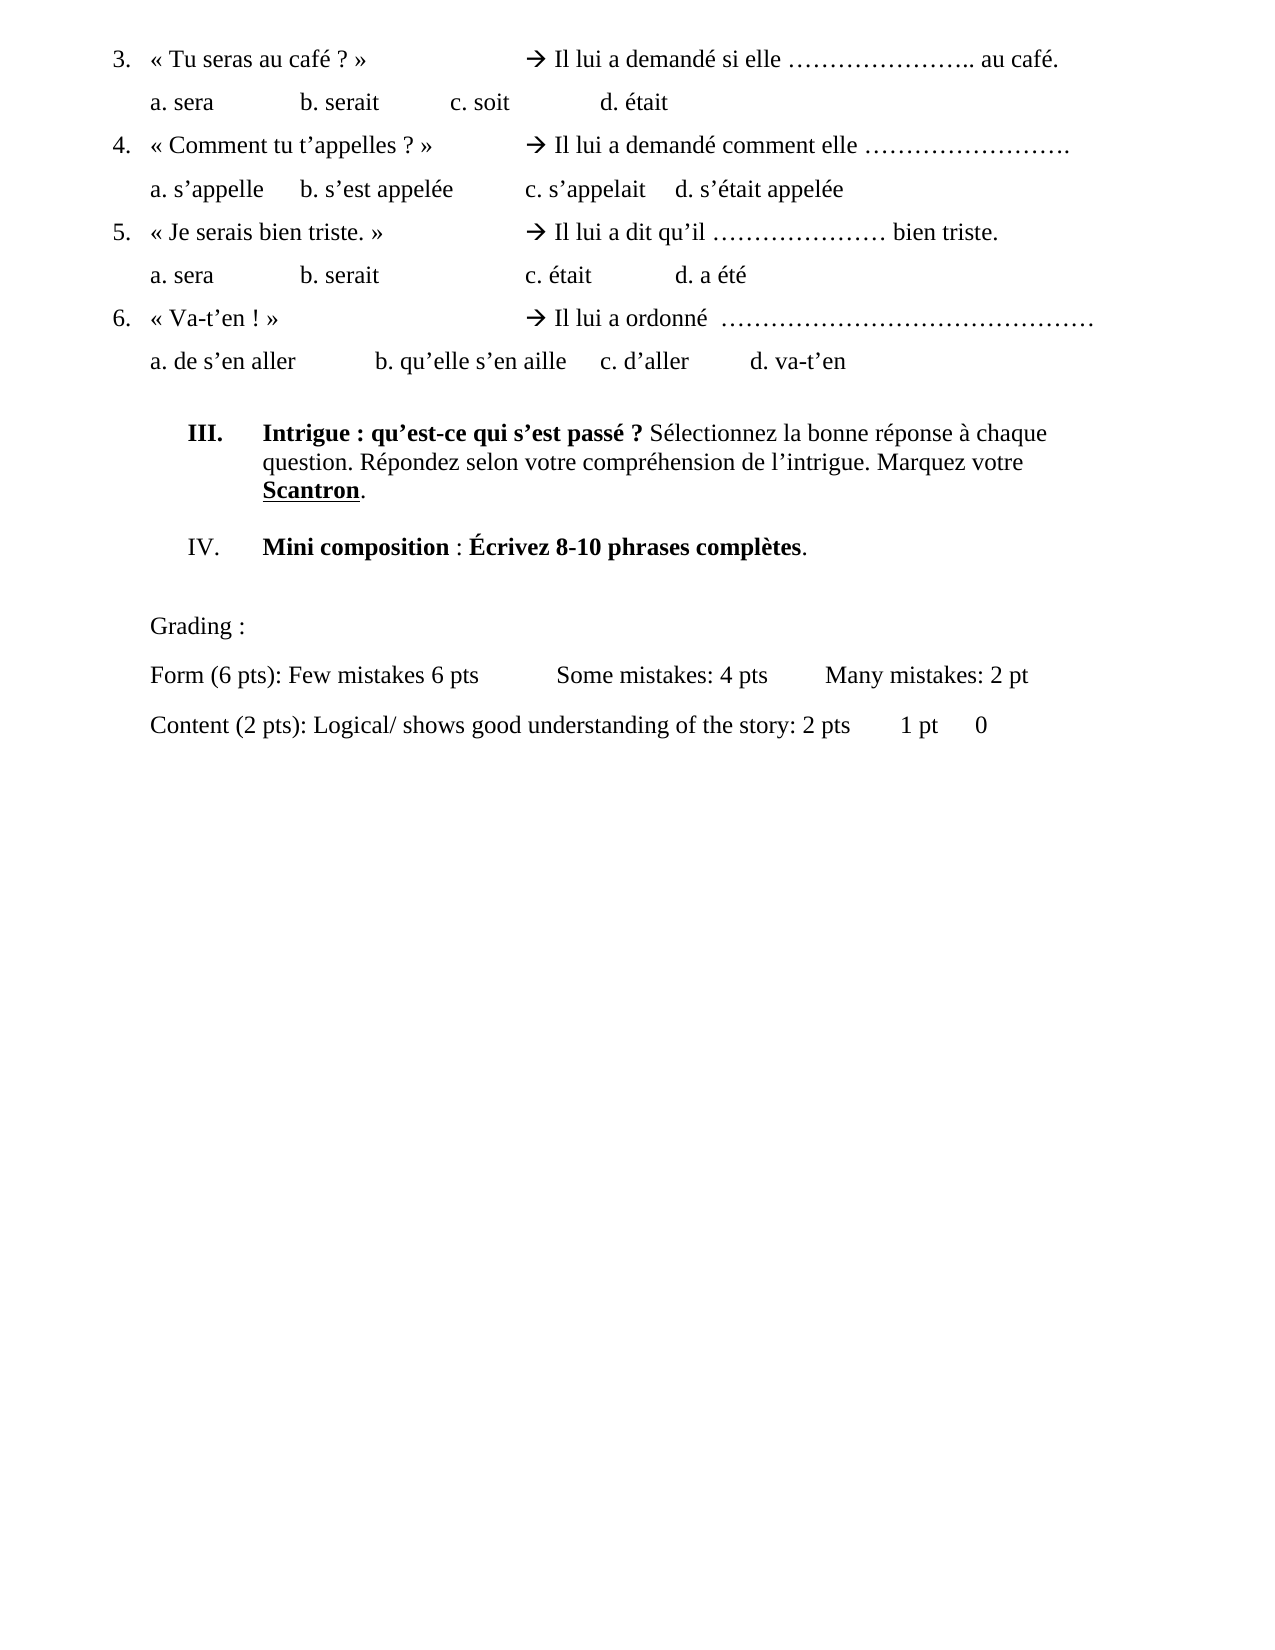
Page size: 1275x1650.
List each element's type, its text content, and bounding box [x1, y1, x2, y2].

list « Je serais bien triste. » Il lui a dit qu’il ………………… bien triste. [112, 217, 1125, 246]
list Mini composition : Écrivez 8-10 phrases complètes. [187, 532, 1125, 561]
list Intrigue : qu’est-ce qui s’est passé ? Sélectionnez la bonne réponse à chaque question. Répondez selon votre compréhension de l’intrigue. Marquez votre Scantron. [187, 418, 1125, 504]
list « Tu seras au café ? » Il lui a demandé si elle ………………….. au café. [112, 44, 1125, 73]
text Grading : [150, 611, 1125, 640]
list a. s’appelle b. s’est appelée c. s’appelait d. s’était appelée [150, 174, 1125, 202]
list « Va-t’en ! » Il lui a ordonné ……………………………………… [112, 303, 1125, 332]
text Content (2 pts): Logical/ shows good understanding of the story: 2 pts 1 pt 0 [150, 710, 1125, 739]
list a. sera b. serait c. soit d. était [150, 87, 1125, 116]
list « Comment tu t’appelles ? » Il lui a demandé comment elle ……………………. [112, 131, 1125, 159]
list a. sera b. serait c. était d. a été [150, 260, 1125, 289]
list a. de s’en aller b. qu’elle s’en aille c. d’aller d. va-t’en [150, 346, 1125, 375]
text Form (6 pts): Few mistakes 6 pts Some mistakes: 4 pts Many mistakes: 2 pt [150, 661, 1125, 689]
